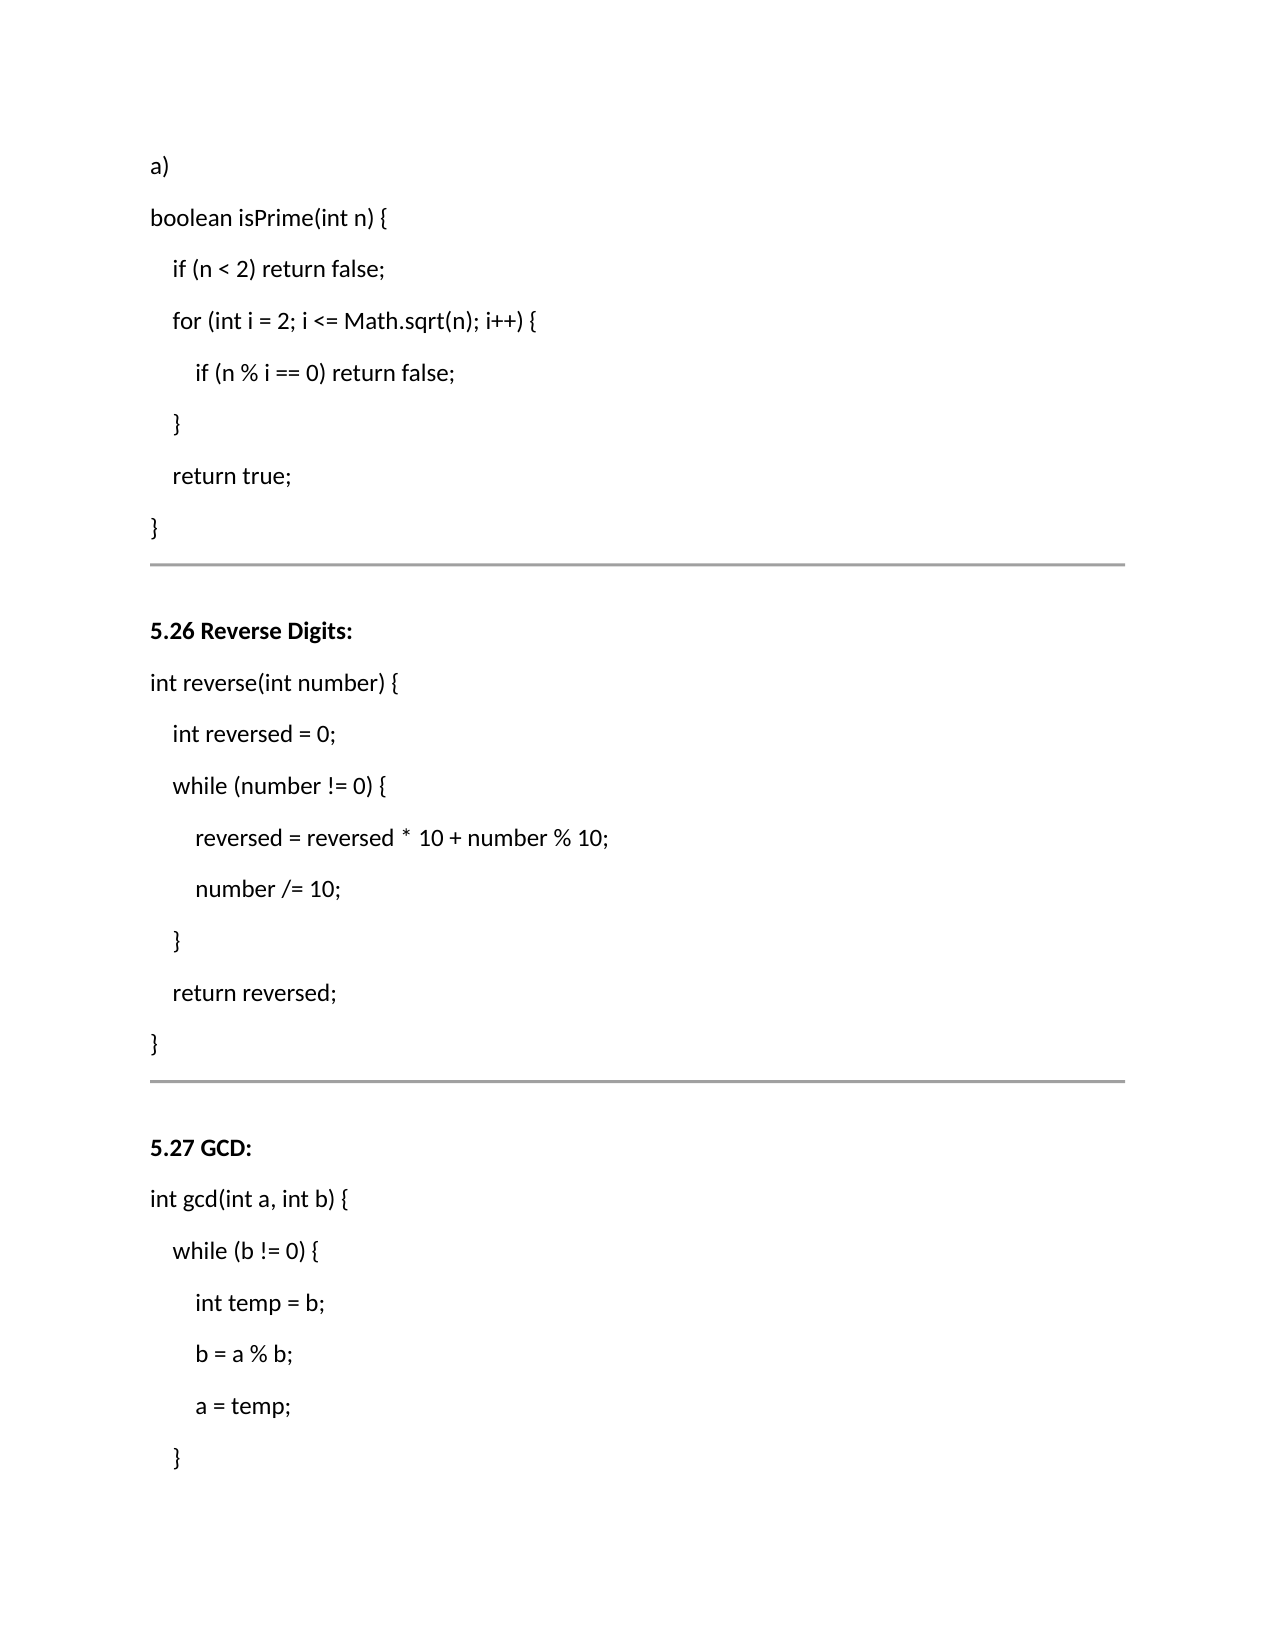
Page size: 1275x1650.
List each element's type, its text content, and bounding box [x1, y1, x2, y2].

text int temp = b; [150, 1287, 1125, 1317]
text } [150, 408, 1125, 439]
text int gcd(int a, int b) { [150, 1183, 1125, 1214]
text reversed = reversed * 10 + number % 10; [150, 822, 1125, 852]
text if (n < 2) return false; [150, 253, 1125, 284]
text for (int i = 2; i <= Math.sqrt(n); i++) { [150, 305, 1125, 336]
text boolean isPrime(int n) { [150, 202, 1125, 232]
text 5.27 GCD: [150, 1132, 1125, 1162]
text if (n % i == 0) return false; [150, 357, 1125, 387]
text } [150, 1442, 1125, 1472]
text number /= 10; [150, 873, 1125, 904]
text int reverse(int number) { [150, 667, 1125, 697]
text while (b != 0) { [150, 1235, 1125, 1266]
text } [150, 512, 1125, 542]
text int reversed = 0; [150, 718, 1125, 749]
text return reversed; [150, 977, 1125, 1007]
text while (number != 0) { [150, 770, 1125, 801]
text a) [150, 150, 1125, 181]
text } [150, 1028, 1125, 1059]
text a = temp; [150, 1390, 1125, 1421]
text 5.26 Reverse Digits: [150, 615, 1125, 646]
text b = a % b; [150, 1338, 1125, 1369]
text return true; [150, 460, 1125, 491]
text } [150, 925, 1125, 956]
